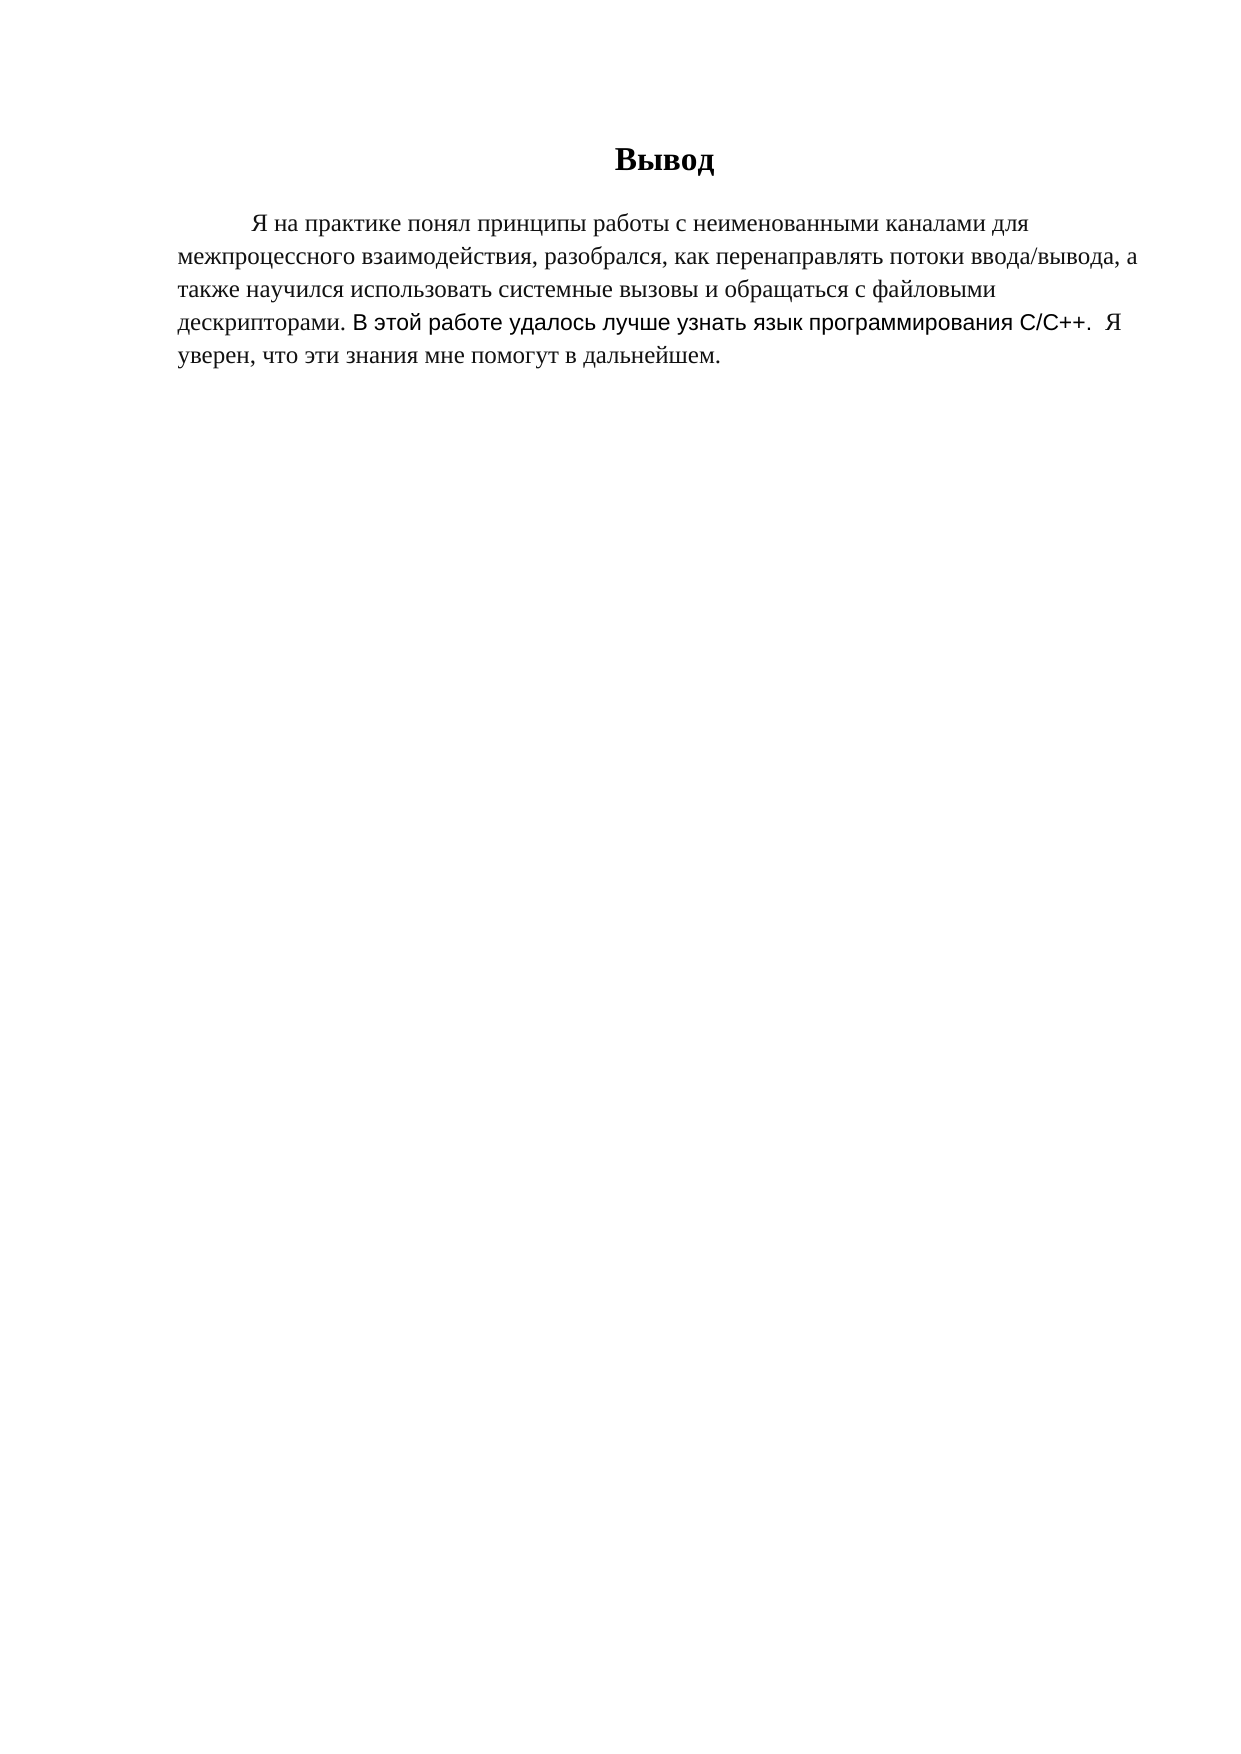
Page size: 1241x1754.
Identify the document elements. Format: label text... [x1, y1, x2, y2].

text Я на практике понял принципы работы с неименованными каналами для межпроцессного взаимодействия, разобрался, как перенаправлять потоки ввода/вывода, а также научился использовать системные вызовы и обращаться с файловыми дескрипторами. В этой работе удалось лучше узнать язык программирования C/C++. Я уверен, что эти знания мне помогут в дальнейшем. [177, 208, 1152, 369]
text Вывод [195, 139, 1134, 177]
